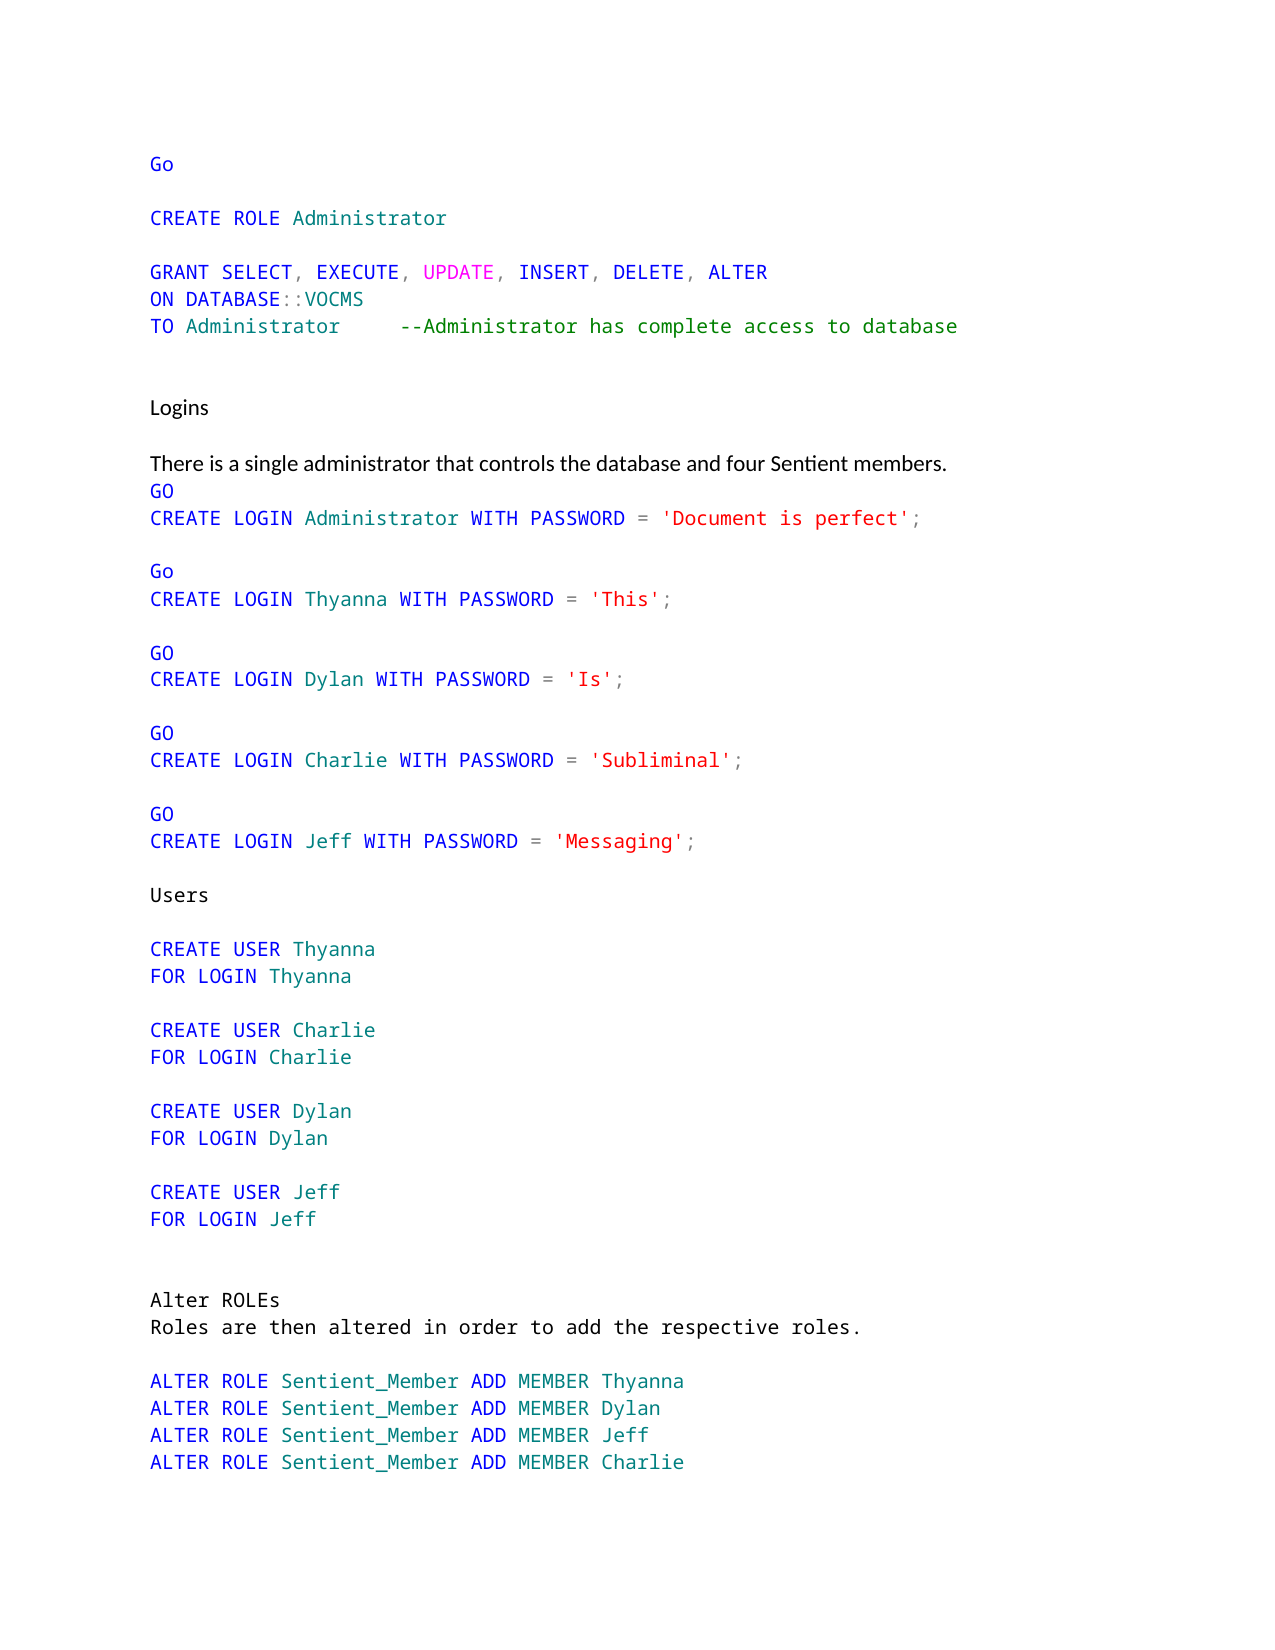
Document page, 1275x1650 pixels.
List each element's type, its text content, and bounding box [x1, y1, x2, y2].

text GO [150, 801, 1125, 828]
text GO [150, 639, 1125, 666]
text ON DATABASE::VOCMS [150, 285, 1125, 312]
text CREATE LOGIN Jeff WITH PASSWORD = 'Messaging'; [150, 828, 1125, 854]
text ALTER ROLE Sentient_Member ADD MEMBER Jeff [150, 1421, 1125, 1448]
text Go [150, 558, 1125, 585]
text CREATE LOGIN Dylan WITH PASSWORD = 'Is'; [150, 666, 1125, 693]
text FOR LOGIN Dylan [150, 1124, 1125, 1151]
text TO Administrator --Administrator has complete access to database [150, 312, 1125, 339]
text CREATE USER Thyanna [150, 936, 1125, 962]
text Roles are then altered in order to add the respective roles. [150, 1313, 1125, 1340]
text FOR LOGIN Thyanna [150, 962, 1125, 989]
text CREATE LOGIN Administrator WITH PASSWORD = 'Document is perfect'; [150, 504, 1125, 531]
text Logins [150, 393, 1125, 421]
text CREATE LOGIN Charlie WITH PASSWORD = 'Subliminal'; [150, 747, 1125, 774]
text CREATE LOGIN Thyanna WITH PASSWORD = 'This'; [150, 585, 1125, 612]
text GO [150, 477, 1125, 504]
text Go [150, 150, 1125, 177]
text Users [150, 882, 1125, 908]
text ALTER ROLE Sentient_Member ADD MEMBER Dylan [150, 1394, 1125, 1421]
text ALTER ROLE Sentient_Member ADD MEMBER Thyanna [150, 1367, 1125, 1394]
text GO [150, 720, 1125, 747]
text FOR LOGIN Jeff [150, 1205, 1125, 1232]
text FOR LOGIN Charlie [150, 1043, 1125, 1070]
text There is a single administrator that controls the database and four Sentient members. [150, 449, 1125, 477]
text GRANT SELECT, EXECUTE, UPDATE, INSERT, DELETE, ALTER [150, 258, 1125, 285]
text CREATE ROLE Administrator [150, 204, 1125, 231]
text CREATE USER Dylan [150, 1097, 1125, 1124]
text CREATE USER Jeff [150, 1178, 1125, 1205]
text Alter ROLEs [150, 1286, 1125, 1313]
text CREATE USER Charlie [150, 1016, 1125, 1043]
text ALTER ROLE Sentient_Member ADD MEMBER Charlie [150, 1448, 1125, 1475]
